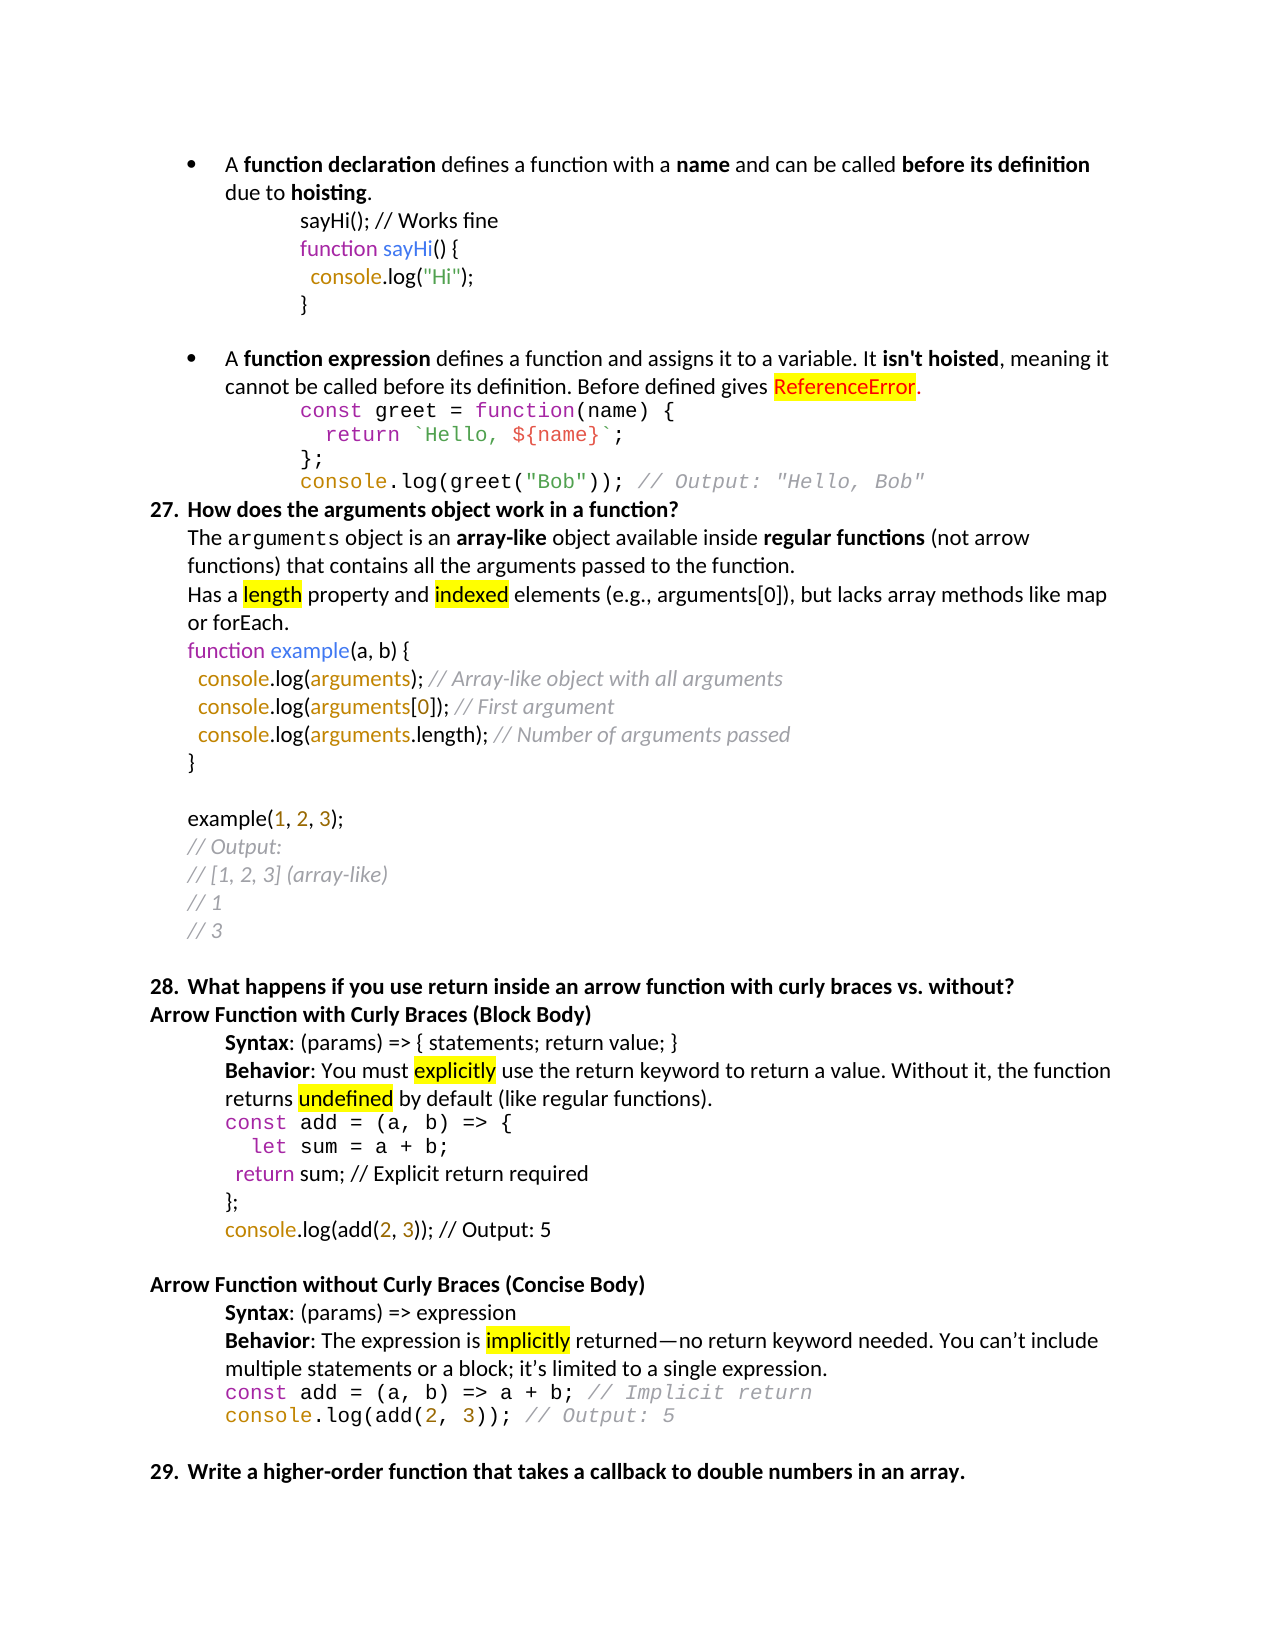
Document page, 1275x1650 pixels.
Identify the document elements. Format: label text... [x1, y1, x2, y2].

text function sayHi() { [300, 234, 1125, 262]
text Syntax: (params) => expression [225, 1298, 1125, 1326]
text const add = (a, b) => a + b; // Implicit return [225, 1382, 1125, 1406]
text console.log(greet("Bob")); // Output: "Hello, Bob" [300, 471, 1125, 495]
text const add = (a, b) => { [225, 1112, 1125, 1136]
text Has a length property and indexed elements (e.g., arguments[0]), but lacks array methods like map or forEach. [187, 580, 1125, 636]
list How does the arguments object work in a function? [150, 495, 1125, 523]
list What happens if you use return inside an arrow function with curly braces vs. without? [150, 972, 1125, 1000]
text function example(a, b) { [187, 636, 1125, 664]
text return `Hello, ${name}`; [300, 424, 1125, 448]
text Behavior: The expression is implicitly returned—no return keyword needed. You can’t include multiple statements or a block; it’s limited to a single expression. [225, 1326, 1125, 1382]
text Arrow Function without Curly Braces (Concise Body) [150, 1270, 1125, 1298]
text // 1 [187, 888, 1125, 916]
list Write a higher-order function that takes a callback to double numbers in an array. [150, 1457, 1125, 1485]
text console.log("Hi"); [300, 262, 1125, 290]
text const greet = function(name) { [300, 401, 1125, 424]
text // 3 [187, 916, 1125, 944]
text return sum; // Explicit return required [225, 1159, 1125, 1187]
text The arguments object is an array-like object available inside regular functions (not arrow functions) that contains all the arguments passed to the function. [187, 523, 1125, 580]
text console.log(arguments.length); // Number of arguments passed [187, 720, 1125, 748]
text sayHi(); // Works fine [300, 206, 1125, 234]
text console.log(add(2, 3)); // Output: 5 [225, 1406, 1125, 1429]
text Behavior: You must explicitly use the return keyword to return a value. Without it, the function returns undefined by default (like regular functions). [225, 1056, 1125, 1112]
text example(1, 2, 3); [187, 804, 1125, 832]
text Syntax: (params) => { statements; return value; } [225, 1028, 1125, 1056]
text Arrow Function with Curly Braces (Block Body) [150, 1000, 1125, 1028]
text // Output: [187, 832, 1125, 860]
text console.log(add(2, 3)); // Output: 5 [225, 1215, 1125, 1243]
text // [1, 2, 3] (array-like) [187, 860, 1125, 888]
text let sum = a + b; [225, 1136, 1125, 1159]
text } [300, 290, 1125, 318]
text console.log(arguments); // Array-like object with all arguments [187, 664, 1125, 692]
list A function expression defines a function and assigns it to a variable. It isn't hoisted, meaning it cannot be called before its definition. Before defined gives ReferenceError. [187, 344, 1125, 401]
text } [187, 748, 1125, 776]
text }; [300, 448, 1125, 471]
text }; [225, 1187, 1125, 1215]
list A function declaration defines a function with a name and can be called before its definition due to hoisting. [187, 150, 1125, 206]
text console.log(arguments[0]); // First argument [187, 692, 1125, 720]
